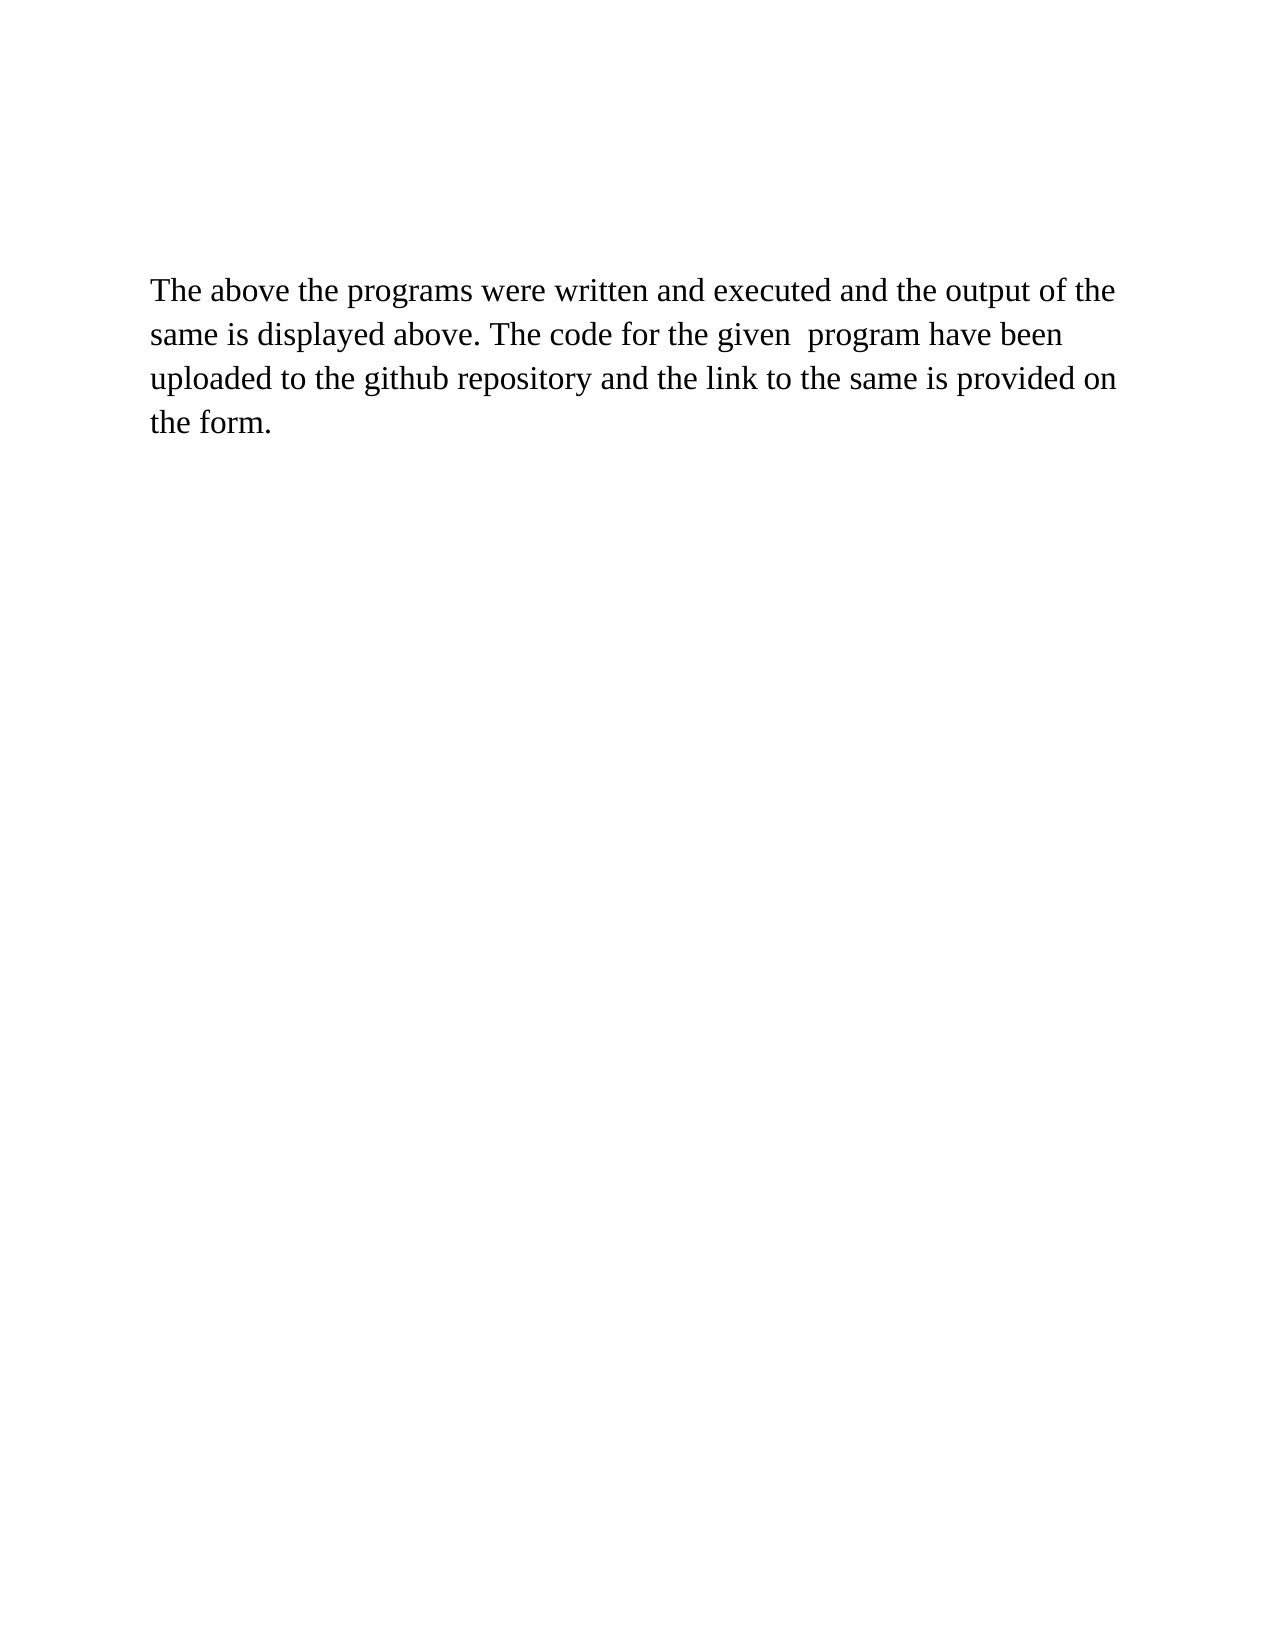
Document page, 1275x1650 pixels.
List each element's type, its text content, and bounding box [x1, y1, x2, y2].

text The above the programs were written and executed and the output of the same is displayed above. The code for the given program have been uploaded to the github repository and the link to the same is provided on the form. [150, 270, 1125, 441]
